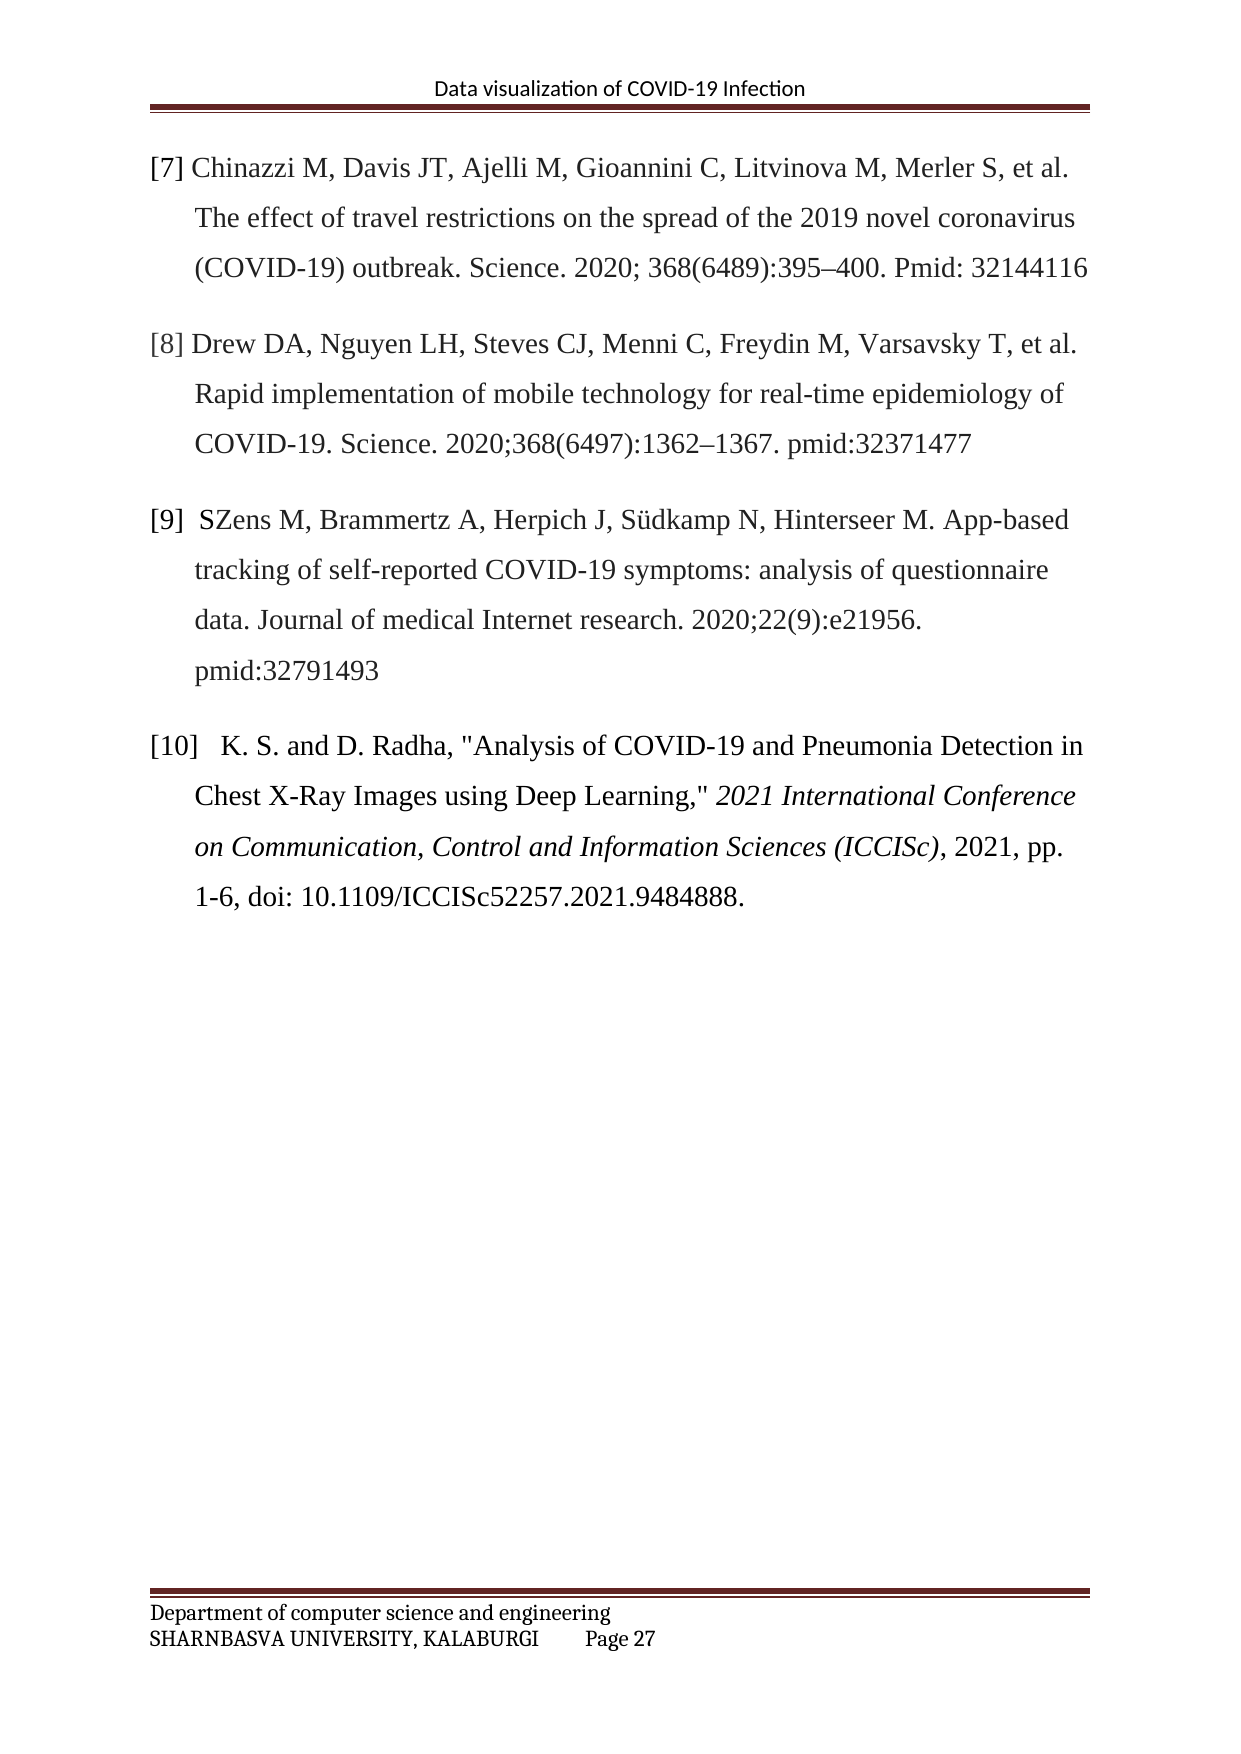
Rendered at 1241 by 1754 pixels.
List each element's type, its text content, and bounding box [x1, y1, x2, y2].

text [7] Chinazzi M, Davis JT, Ajelli M, Gioannini C, Litvinova M, Merler S, et al. The effect of travel restrictions on the spread of the 2019 novel coronavirus (COVID-19) outbreak. Science. 2020; 368(6489):395–400. Pmid: 32144116 [150, 150, 1090, 284]
text [10] K. S. and D. Radha, "Analysis of COVID-19 and Pneumonia Detection in Chest X-Ray Images using Deep Learning," 2021 International Conference on Communication, Control and Information Sciences (ICCISc), 2021, pp. 1-6, doi: 10.1109/ICCISc52257.2021.9484888. [150, 728, 1090, 913]
text [8] Drew DA, Nguyen LH, Steves CJ, Menni C, Freydin M, Varsavsky T, et al. Rapid implementation of mobile technology for real-time epidemiology of COVID-19. Science. 2020;368(6497):1362–1367. pmid:32371477 [150, 326, 1090, 460]
text [9] SZens M, Brammertz A, Herpich J, Südkamp N, Hinterseer M. App-based tracking of self-reported COVID-19 symptoms: analysis of questionnaire data. Journal of medical Internet research. 2020;22(9):e21956. pmid:32791493 [150, 502, 1090, 686]
